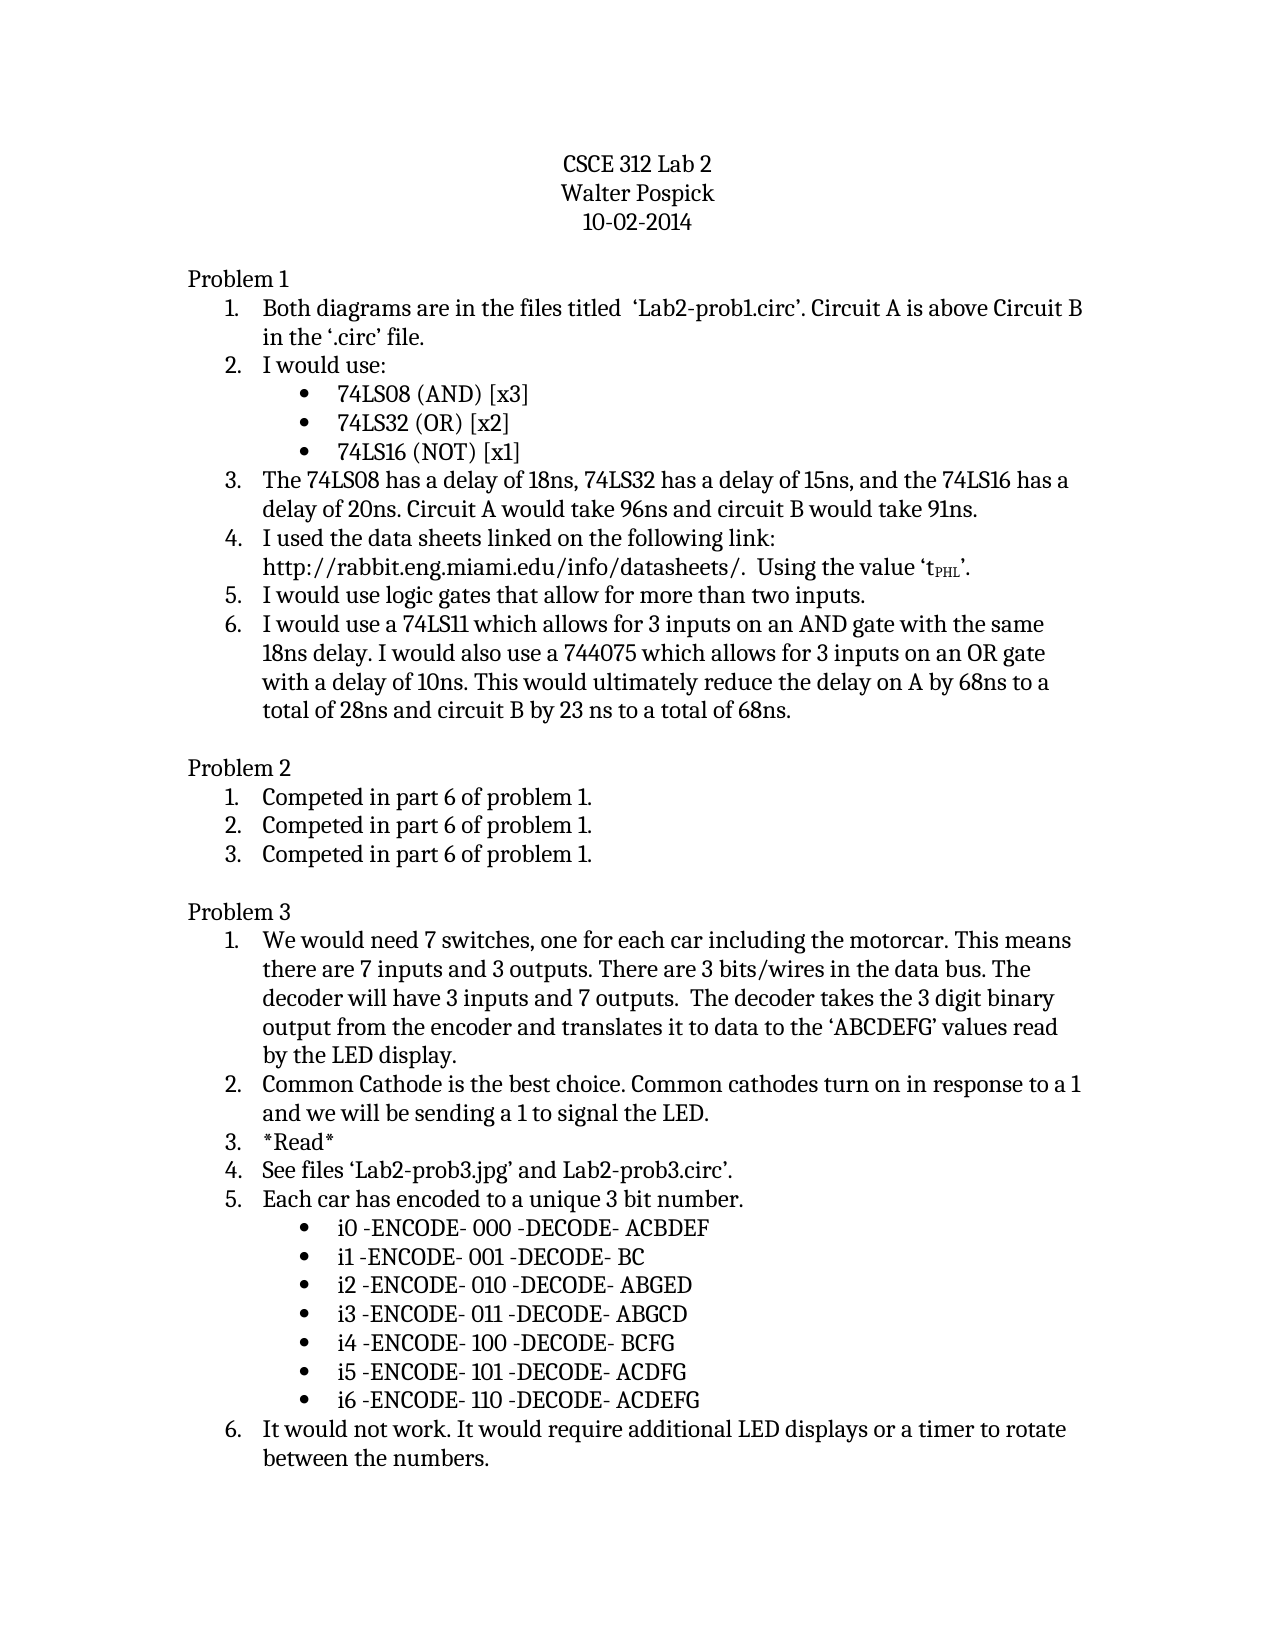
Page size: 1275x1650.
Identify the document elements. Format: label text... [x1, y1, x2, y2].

text Problem 3 [187, 897, 1087, 926]
list *Read* [225, 1127, 1087, 1156]
list I would use a 74LS11 which allows for 3 inputs on an AND gate with the same 18ns delay. I would also use a 744075 which allows for 3 inputs on an OR gate with a delay of 10ns. This would ultimately reduce the delay on A by 68ns to a total of 28ns and circuit B by 23 ns to a total of 68ns. [225, 610, 1087, 725]
text CSCE 312 Lab 2 [187, 150, 1087, 179]
list I used the data sheets linked on the following link: http://rabbit.eng.miami.edu/info/datasheets/. Using the value ‘tPHL’. [225, 524, 1087, 581]
list It would not work. It would require additional LED displays or a timer to rotate between the numbers. [225, 1415, 1087, 1472]
list i2 -ENCODE- 010 -DECODE- ABGED [300, 1271, 1087, 1300]
list i3 -ENCODE- 011 -DECODE- ABGCD [300, 1300, 1087, 1329]
list i0 -ENCODE- 000 -DECODE- ACBDEF [300, 1214, 1087, 1242]
list 74LS08 (AND) [x3] [300, 380, 1087, 409]
list i4 -ENCODE- 100 -DECODE- BCFG [300, 1329, 1087, 1357]
list 74LS16 (NOT) [x1] [300, 437, 1087, 466]
text Problem 1 [187, 265, 1087, 294]
list Competed in part 6 of problem 1. [225, 840, 1087, 869]
list 74LS32 (OR) [x2] [300, 409, 1087, 437]
list I would use logic gates that allow for more than two inputs. [225, 581, 1087, 610]
list i5 -ENCODE- 101 -DECODE- ACDFG [300, 1357, 1087, 1386]
list Competed in part 6 of problem 1. [225, 782, 1087, 811]
text Walter Pospick [187, 179, 1087, 207]
list Common Cathode is the best choice. Common cathodes turn on in response to a 1 and we will be sending a 1 to signal the LED. [225, 1070, 1087, 1127]
text 10-02-2014 [187, 207, 1087, 236]
list See files ‘Lab2-prob3.jpg’ and Lab2-prob3.circ’. [225, 1156, 1087, 1185]
list i1 -ENCODE- 001 -DECODE- BC [300, 1242, 1087, 1271]
text Problem 2 [187, 754, 1087, 782]
list Both diagrams are in the files titled ‘Lab2-prob1.circ’. Circuit A is above Circuit B in the ‘.circ’ file. [225, 294, 1087, 351]
list Competed in part 6 of problem 1. [225, 811, 1087, 840]
list We would need 7 switches, one for each car including the motorcar. This means there are 7 inputs and 3 outputs. There are 3 bits/wires in the data bus. The decoder will have 3 inputs and 7 outputs. The decoder takes the 3 digit binary output from the encoder and translates it to data to the ‘ABCDEFG’ values read by the LED display. [225, 926, 1087, 1070]
list I would use: [225, 351, 1087, 380]
list i6 -ENCODE- 110 -DECODE- ACDEFG [300, 1386, 1087, 1415]
list The 74LS08 has a delay of 18ns, 74LS32 has a delay of 15ns, and the 74LS16 has a delay of 20ns. Circuit A would take 96ns and circuit B would take 91ns. [225, 466, 1087, 524]
list Each car has encoded to a unique 3 bit number. [225, 1185, 1087, 1214]
